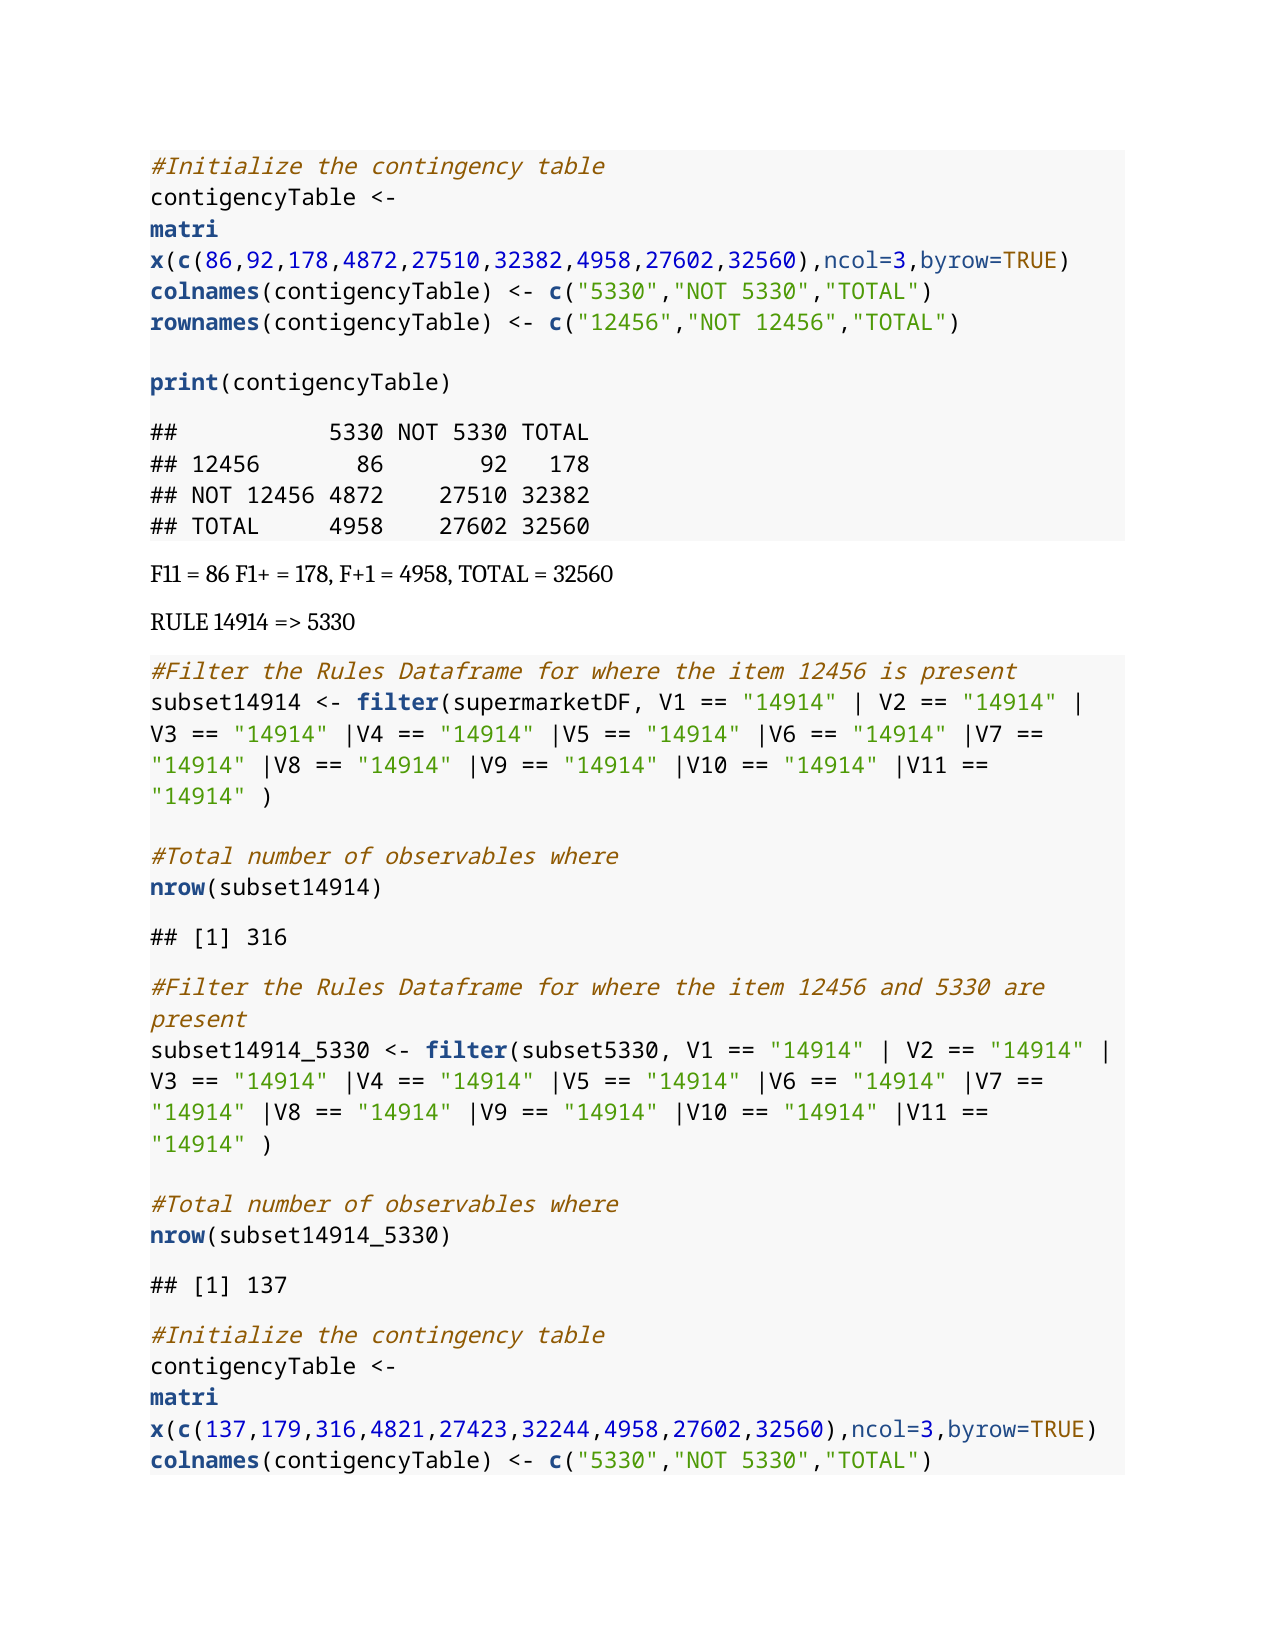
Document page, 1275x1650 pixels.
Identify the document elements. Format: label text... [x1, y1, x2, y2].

text #Initialize the contingency table contigencyTable <- matrix(c(86,92,178,4872,27510,32382,4958,27602,32560),ncol=3,byrow=TRUE) colnames(contigencyTable) <- c("5330","NOT 5330","TOTAL") rownames(contigencyTable) <- c("12456","NOT 12456","TOTAL") print(contigencyTable) [150, 150, 1125, 397]
text F11 = 86 F1+ = 178, F+1 = 4958, TOTAL = 32560 [150, 560, 1125, 589]
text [150, 1319, 1125, 1475]
text ## [1] 137 [150, 1269, 1125, 1300]
text ## 5330 NOT 5330 TOTAL ## 12456 86 92 178 ## NOT 12456 4872 27510 32382 ## TOTAL 4958 27602 32560 [150, 416, 1125, 541]
text RULE 14914 => 5330 [150, 607, 1125, 636]
text ## [1] 316 [150, 921, 1125, 952]
text #Filter the Rules Dataframe for where the item 12456 and 5330 are present subset14914_5330 <- filter(subset5330, V1 == "14914" | V2 == "14914" | V3 == "14914" |V4 == "14914" |V5 == "14914" |V6 == "14914" |V7 == "14914" |V8 == "14914" |V9 == "14914" |V10 == "14914" |V11 == "14914" ) #Total number of observables where nrow(subset14914_5330) [150, 971, 1125, 1250]
text #Filter the Rules Dataframe for where the item 12456 is present subset14914 <- filter(supermarketDF, V1 == "14914" | V2 == "14914" | V3 == "14914" |V4 == "14914" |V5 == "14914" |V6 == "14914" |V7 == "14914" |V8 == "14914" |V9 == "14914" |V10 == "14914" |V11 == "14914" ) #Total number of observables where nrow(subset14914) [150, 655, 1125, 902]
